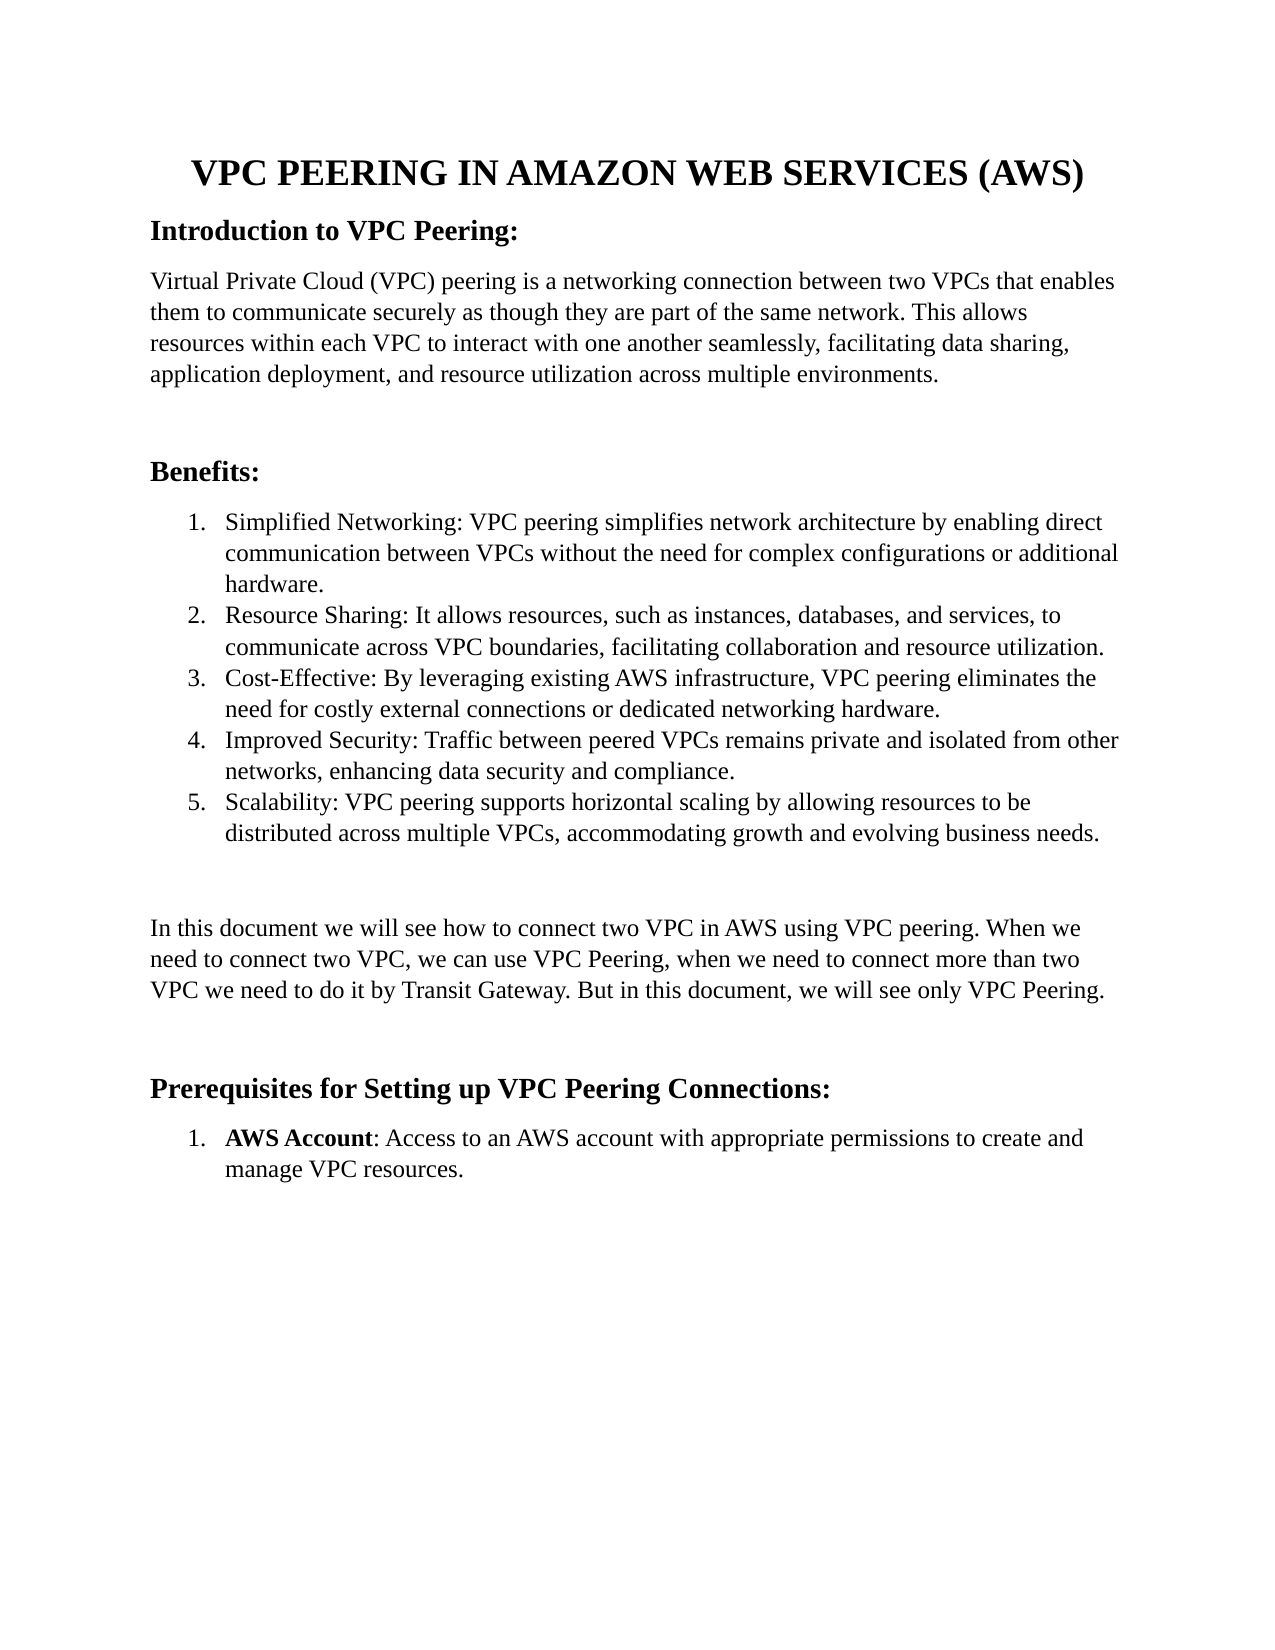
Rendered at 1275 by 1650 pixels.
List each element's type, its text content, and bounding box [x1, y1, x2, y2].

list Resource Sharing: It allows resources, such as instances, databases, and services, to communicate across VPC boundaries, facilitating collaboration and resource utilization. [187, 601, 1125, 660]
text VPC PEERING IN AMAZON WEB SERVICES (AWS) [150, 150, 1125, 193]
text In this document we will see how to connect two VPC in AWS using VPC peering. When we need to connect two VPC, we can use VPC Peering, when we need to connect more than two VPC we need to do it by Transit Gateway. But in this document, we will see only VPC Peering. [150, 913, 1125, 1004]
text Virtual Private Cloud (VPC) peering is a networking connection between two VPCs that enables them to communicate securely as though they are part of the same network. This allows resources within each VPC to interact with one another seamlessly, facilitating data sharing, application deployment, and resource utilization across multiple environments. [150, 266, 1125, 388]
list AWS Account: Access to an AWS account with appropriate permissions to create and manage VPC resources. [187, 1123, 1125, 1183]
list Scalability: VPC peering supports horizontal scaling by allowing resources to be distributed across multiple VPCs, accommodating growth and evolving business needs. [187, 787, 1125, 847]
list Simplified Networking: VPC peering simplifies network architecture by enabling direct communication between VPCs without the need for complex configurations or additional hardware. [187, 507, 1125, 598]
text Prerequisites for Setting up VPC Peering Connections: [150, 1071, 1125, 1104]
text Introduction to VPC Peering: [150, 213, 1125, 247]
text Benefits: [150, 454, 1125, 488]
list Cost-Effective: By leveraging existing AWS infrastructure, VPC peering eliminates the need for costly external connections or dedicated networking hardware. [187, 663, 1125, 722]
list Improved Security: Traffic between peered VPCs remains private and isolated from other networks, enhancing data security and compliance. [187, 725, 1125, 784]
